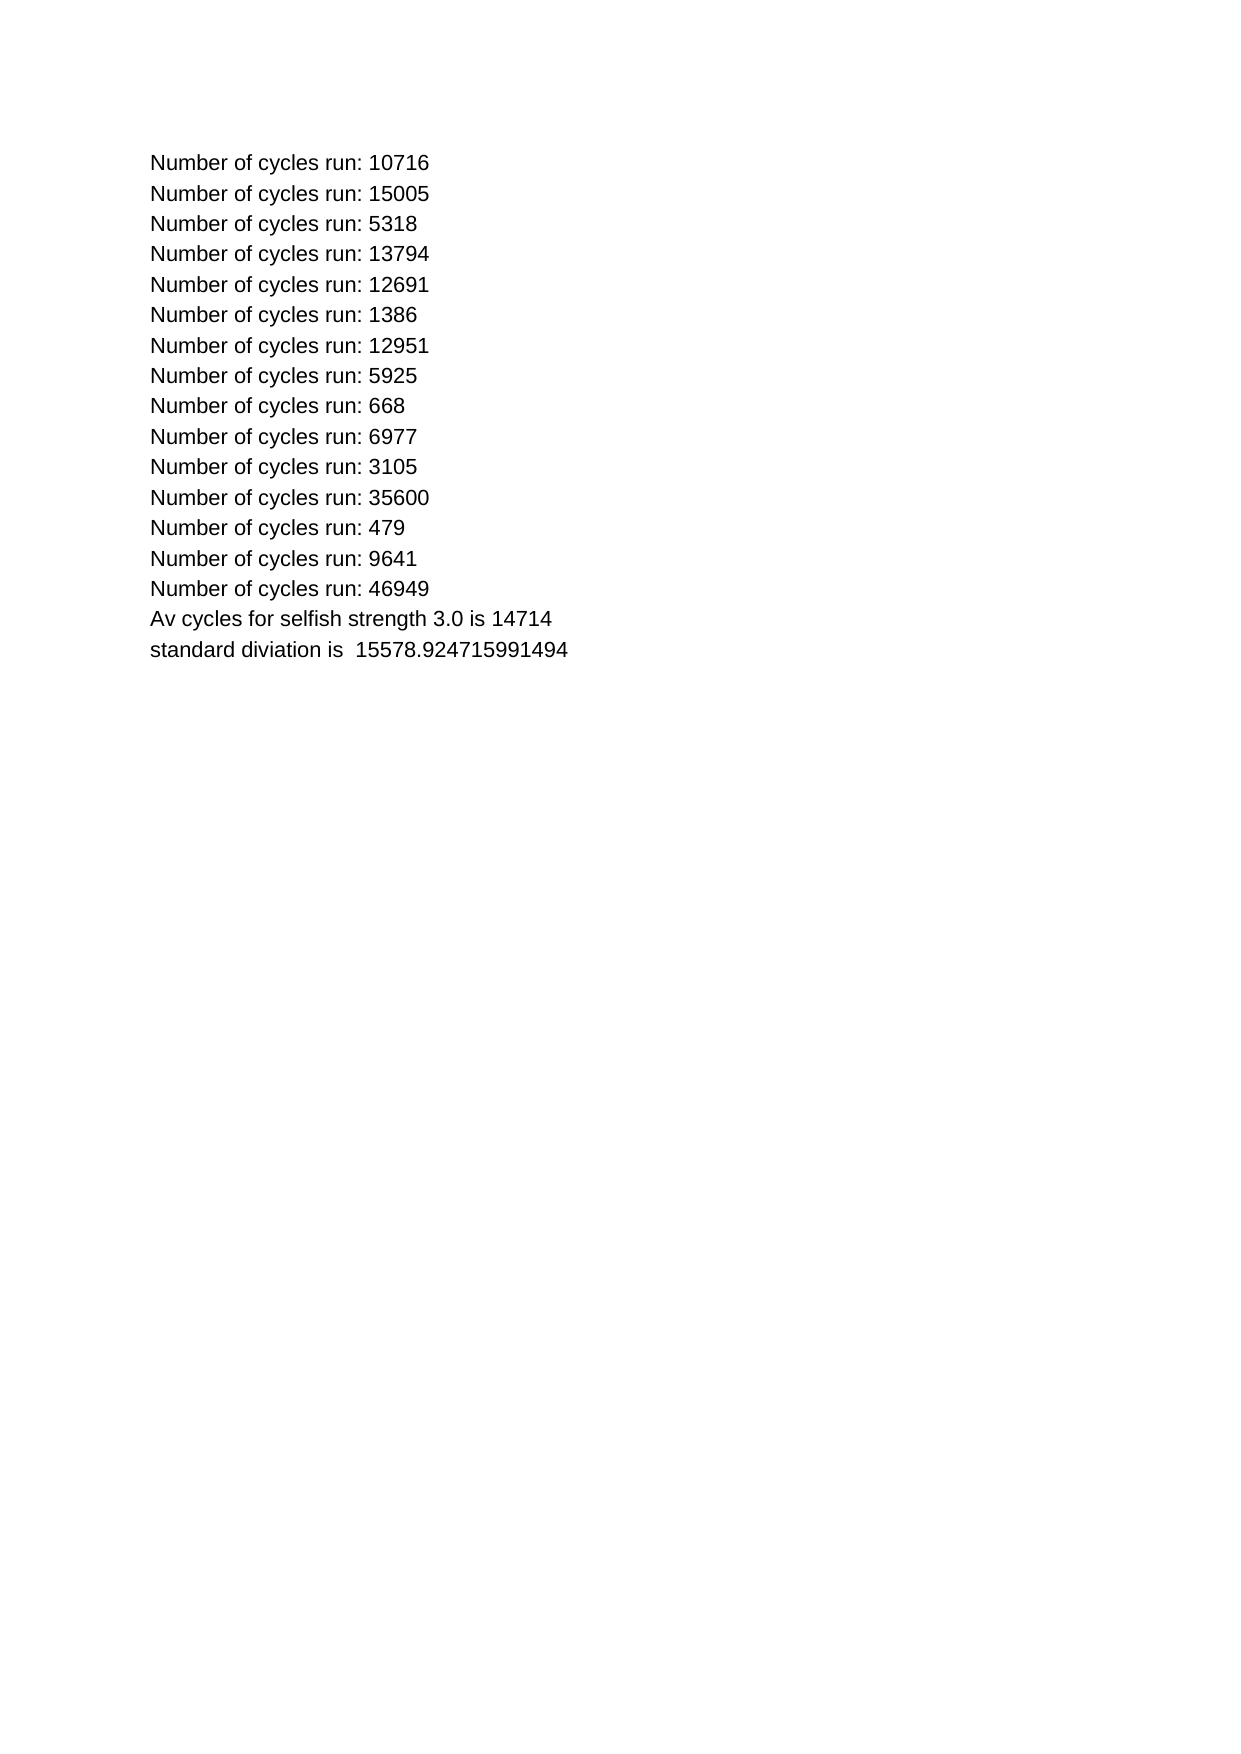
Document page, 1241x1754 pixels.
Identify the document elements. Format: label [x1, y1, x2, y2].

text [150, 150, 1090, 662]
